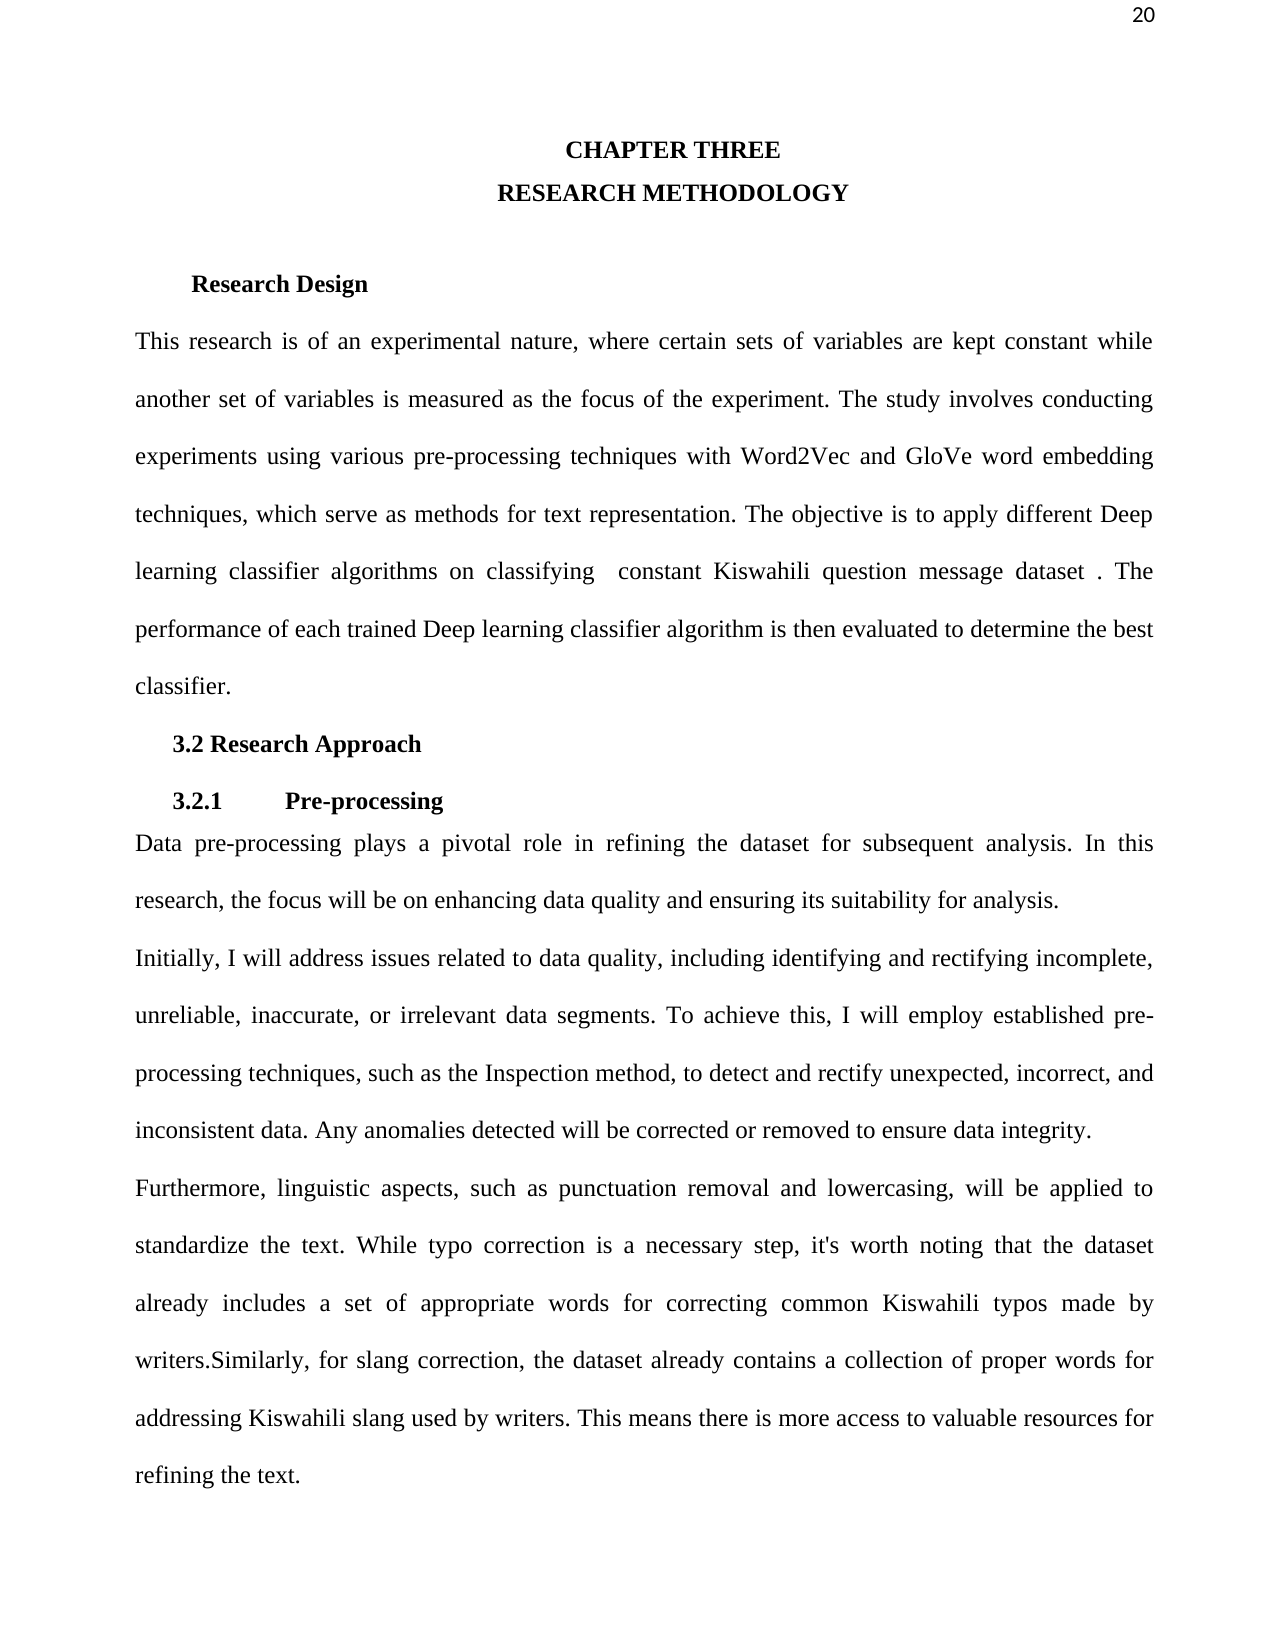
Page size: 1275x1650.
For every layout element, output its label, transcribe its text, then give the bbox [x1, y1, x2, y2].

subtitle Research Approach [172, 729, 1155, 758]
text This research is of an experimental nature, where certain sets of variables are kept constant while another set of variables is measured as the focus of the experiment. The study involves conducting experiments using various pre-processing techniques with Word2Vec and GloVe word embedding techniques, which serve as methods for text representation. The objective is to apply different Deep learning classifier algorithms on classifying constant Kiswahili question message dataset . The performance of each trained Deep learning classifier algorithm is then evaluated to determine the best classifier. [135, 326, 1155, 700]
text Data pre-processing plays a pivotal role in refining the dataset for subsequent analysis. In this research, the focus will be on enhancing data quality and ensuring its suitability for analysis. [135, 828, 1155, 914]
subtitle Research Design [154, 269, 1155, 298]
subtitle Pre-processing [172, 786, 1155, 815]
text Furthermore, linguistic aspects, such as punctuation removal and lowercasing, will be applied to standardize the text. While typo correction is a necessary step, it's worth noting that the dataset already includes a set of appropriate words for correcting common Kiswahili typos made by writers.Similarly, for slang correction, the dataset already contains a collection of proper words for addressing Kiswahili slang used by writers. This means there is more access to valuable resources for refining the text. [135, 1173, 1155, 1489]
subtitle CHAPTER THREE RESEARCH METHODOLOGY [154, 135, 1155, 207]
text Initially, I will address issues related to data quality, including identifying and rectifying incomplete, unreliable, inaccurate, or irrelevant data segments. To achieve this, I will employ established pre-processing techniques, such as the Inspection method, to detect and rectify unexpected, incorrect, and inconsistent data. Any anomalies detected will be corrected or removed to ensure data integrity. [135, 943, 1155, 1144]
